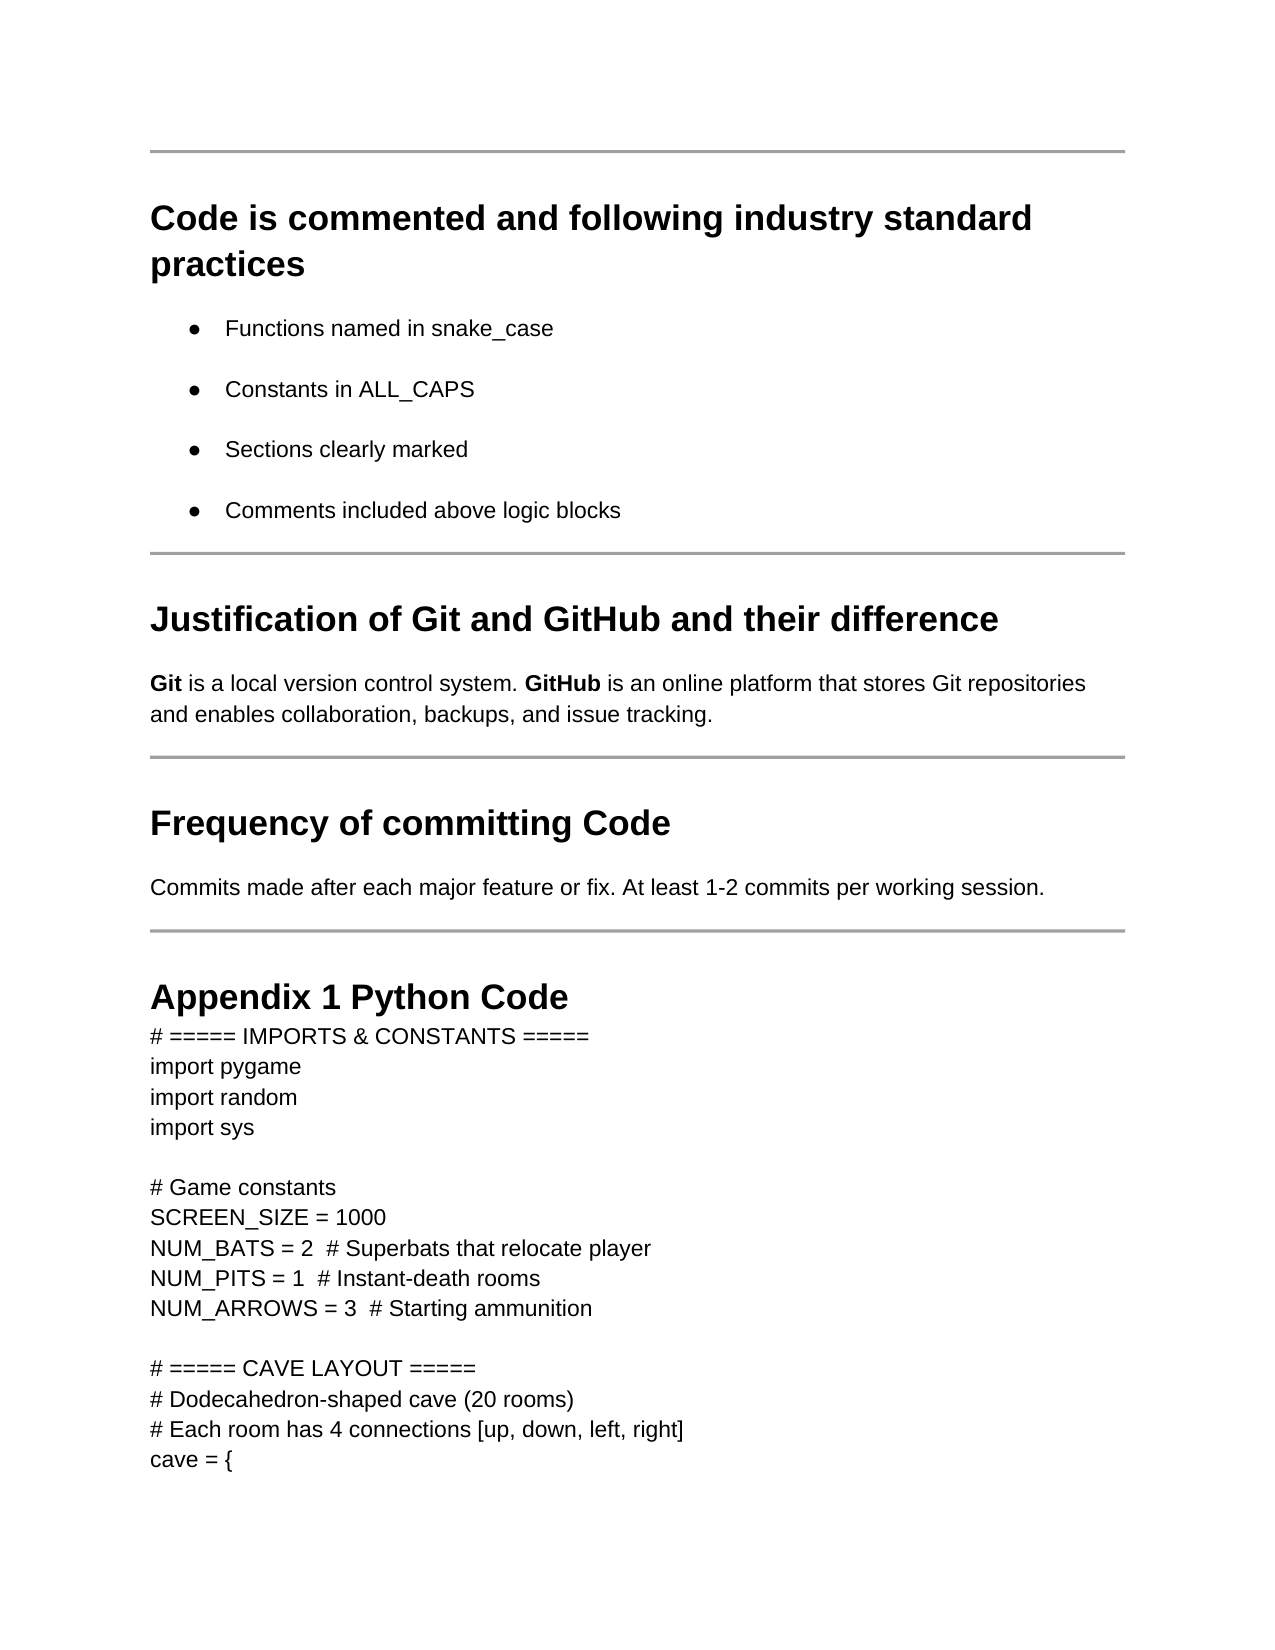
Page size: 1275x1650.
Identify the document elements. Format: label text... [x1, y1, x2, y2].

list Sections clearly marked [187, 436, 1125, 493]
text # Dodecahedron-shaped cave (20 rooms) [150, 1386, 1125, 1412]
text import random [150, 1083, 1125, 1110]
text cave = { [150, 1446, 1125, 1472]
text Commits made after each major feature or fix. At least 1-2 commits per working session. [150, 874, 1125, 901]
text Justification of Git and GitHub and their difference [150, 555, 1125, 639]
text import pygame [150, 1053, 1125, 1079]
text Frequency of committing Code [150, 759, 1125, 843]
text # Each room has 4 connections [up, down, left, right] [150, 1416, 1125, 1442]
text Appendix 1 Python Code [150, 933, 1125, 1017]
text Code is commented and following industry standard practices [150, 154, 1125, 284]
text NUM_BATS = 2 # Superbats that relocate player [150, 1234, 1125, 1261]
text NUM_PITS = 1 # Instant-death rooms [150, 1265, 1125, 1291]
text # Game constants [150, 1174, 1125, 1200]
text import sys [150, 1114, 1125, 1140]
list Comments included above logic blocks [187, 497, 1125, 523]
text # ===== CAVE LAYOUT ===== [150, 1355, 1125, 1382]
text NUM_ARROWS = 3 # Starting ammunition [150, 1295, 1125, 1321]
list Functions named in snake_case [187, 315, 1125, 372]
text # ===== IMPORTS & CONSTANTS ===== [150, 1023, 1125, 1049]
text SCREEN_SIZE = 1000 [150, 1204, 1125, 1231]
text Git is a local version control system. GitHub is an online platform that stores Git repositories and enables collaboration, backups, and issue tracking. [150, 670, 1125, 727]
list Constants in ALL_CAPS [187, 376, 1125, 432]
